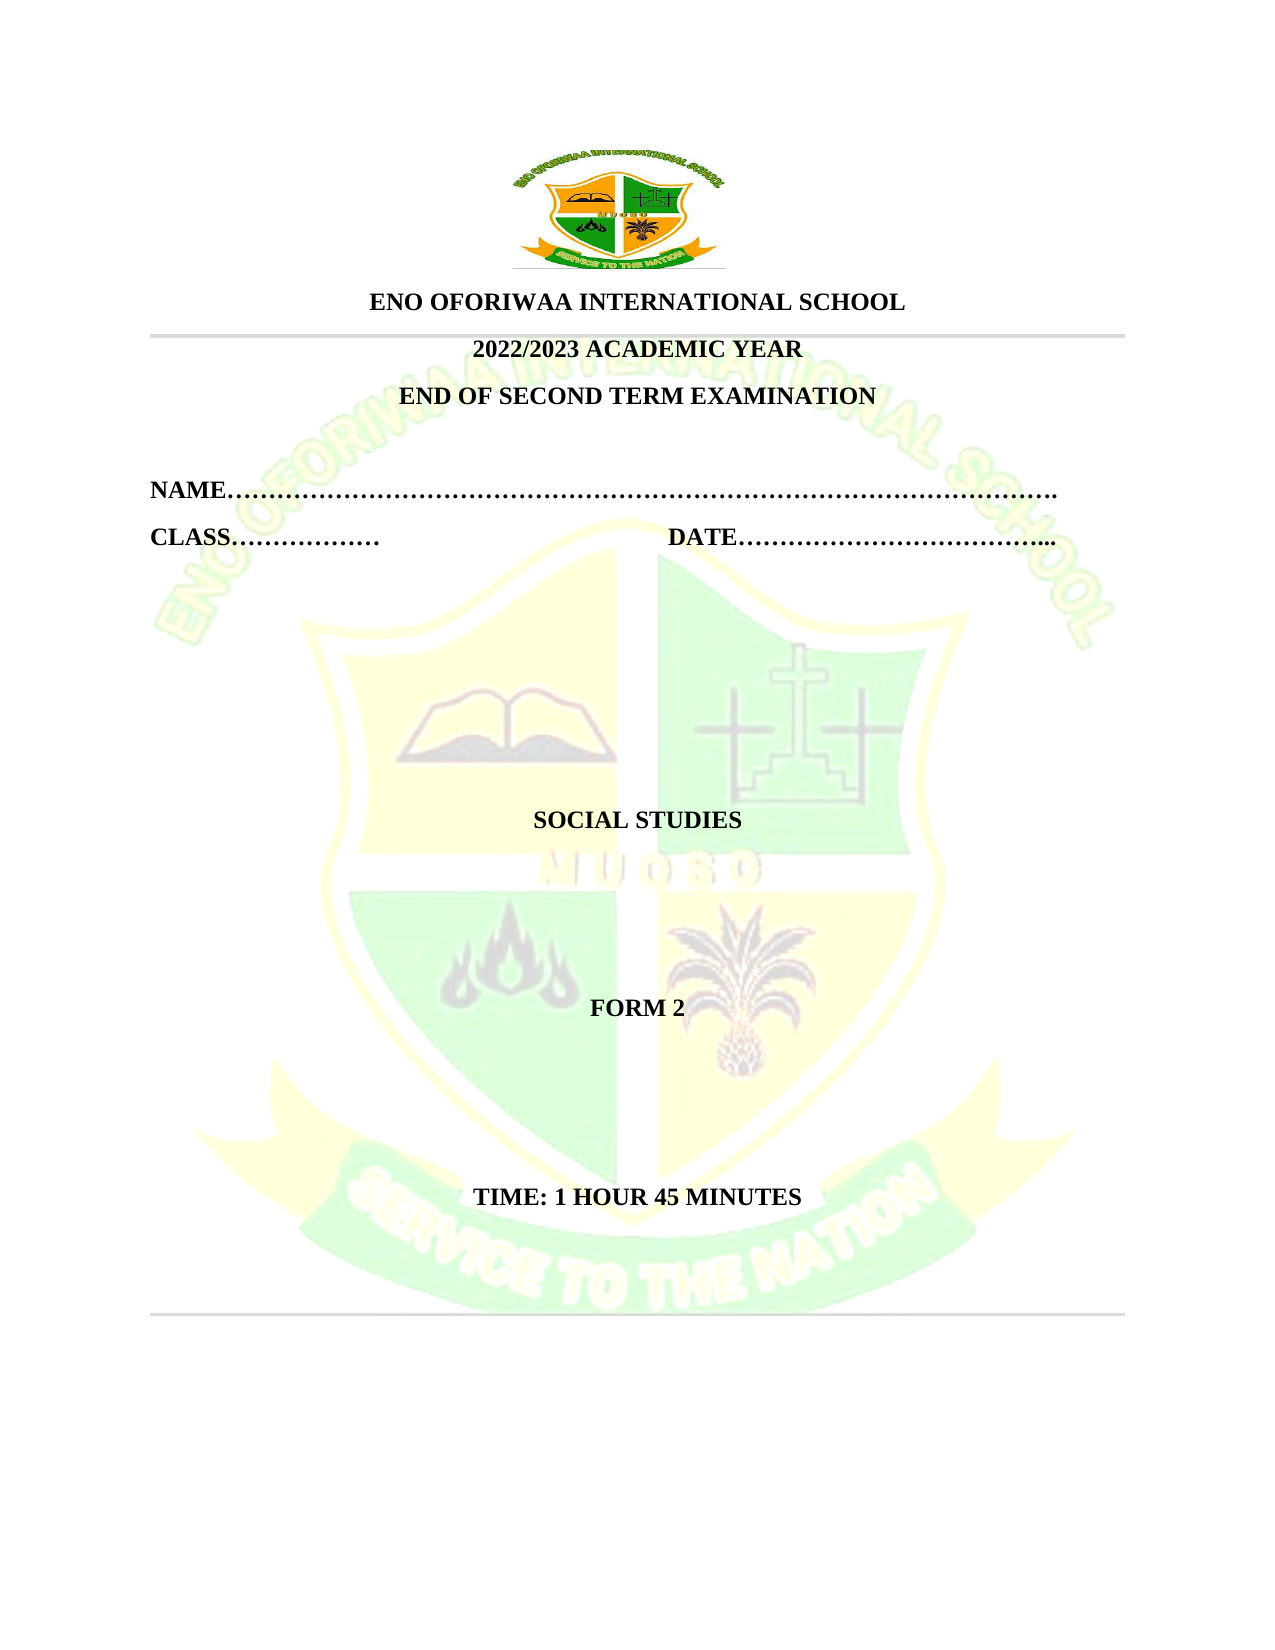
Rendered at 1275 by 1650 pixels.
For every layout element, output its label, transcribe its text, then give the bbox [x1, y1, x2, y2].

text CLASS……………… DATE………………………………... [150, 522, 1125, 551]
text 2022/2023 ACADEMIC YEAR [150, 334, 1125, 363]
text ENO OFORIWAA INTERNATIONAL SCHOOL [150, 287, 1125, 316]
text END OF SECOND TERM EXAMINATION [150, 381, 1125, 410]
text TIME: 1 HOUR 45 MINUTES [150, 1182, 1125, 1210]
text NAME………………………………………………………………………………………. [150, 475, 1125, 504]
text FORM 2 [150, 993, 1125, 1022]
picture [512, 150, 725, 269]
text SOCIAL STUDIES [150, 805, 1125, 834]
